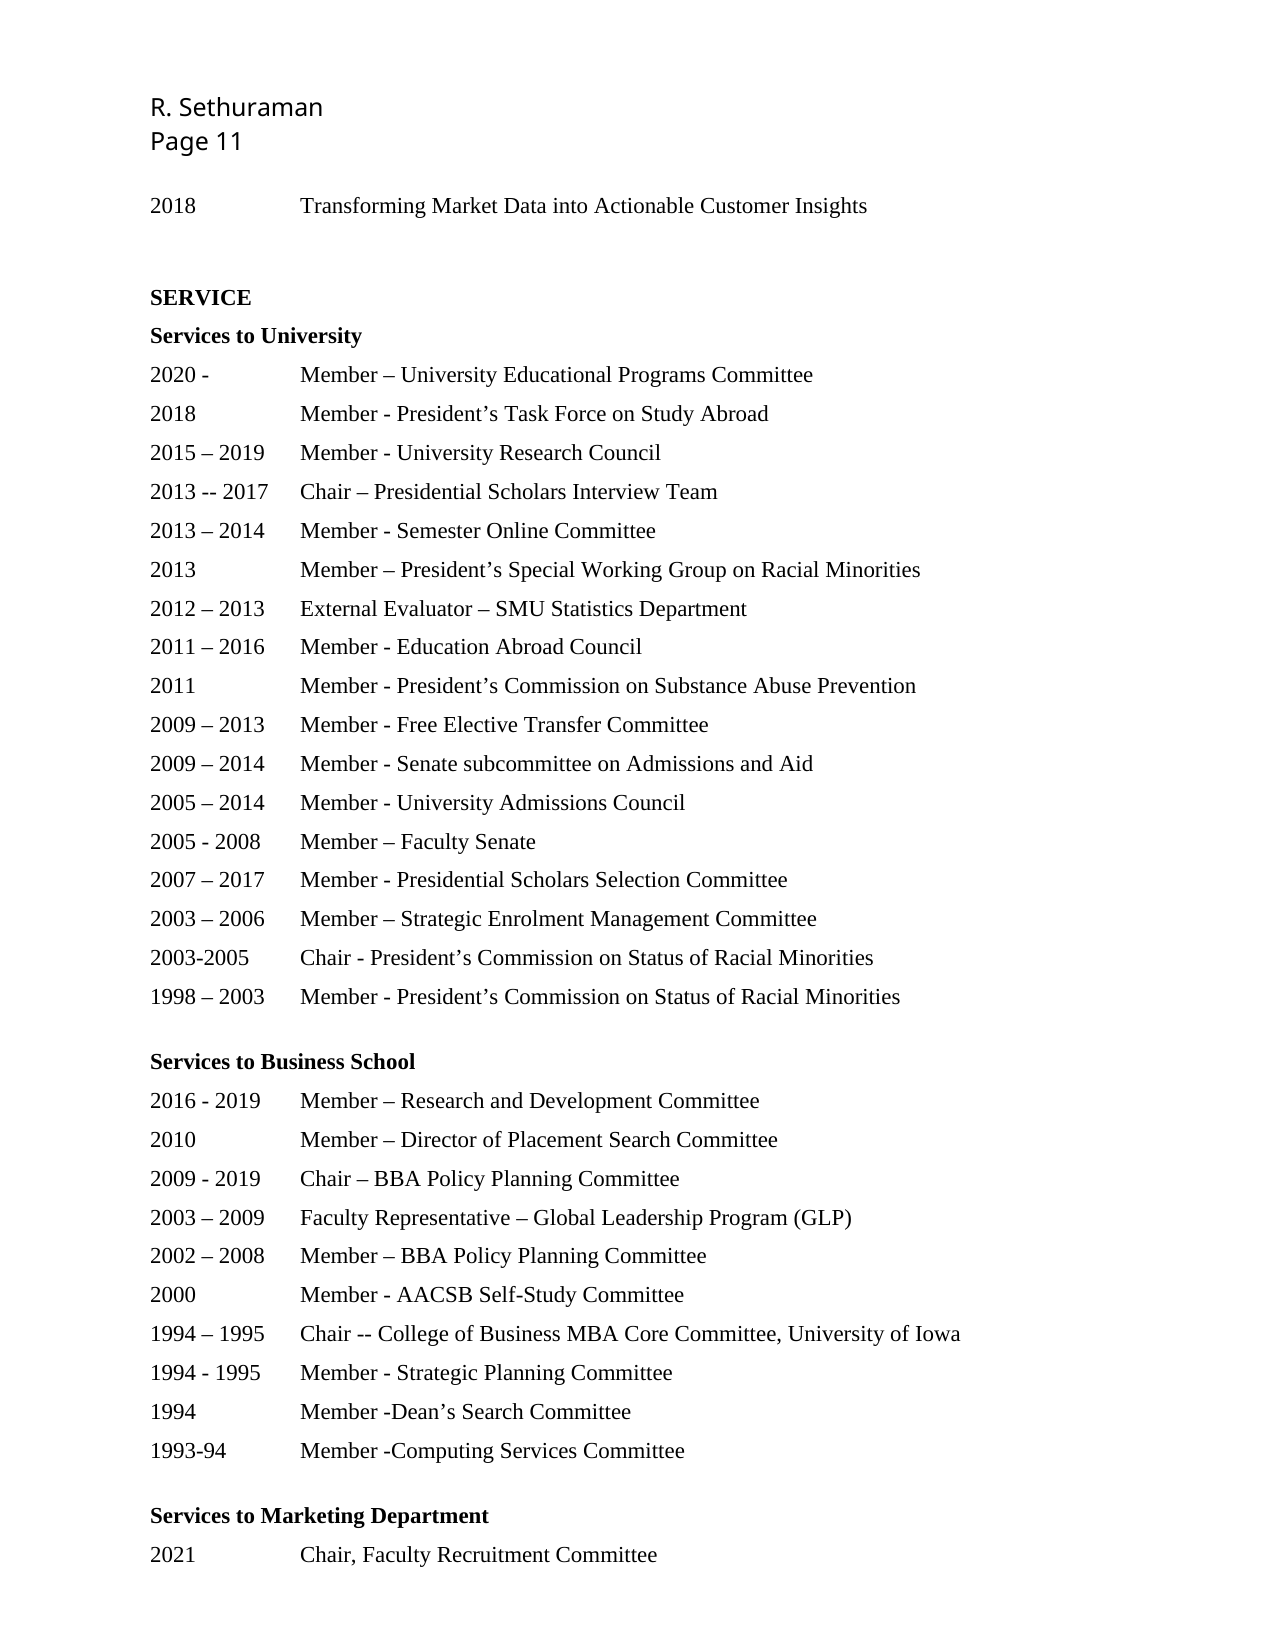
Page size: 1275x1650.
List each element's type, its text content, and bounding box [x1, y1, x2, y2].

text 2018 Member - President’s Task Force on Study Abroad [150, 400, 1125, 427]
text 2005 - 2008 Member – Faculty Senate [150, 828, 1125, 854]
text 1994 Member -Dean’s Search Committee [150, 1398, 1125, 1424]
text 2000 Member - AACSB Self-Study Committee [150, 1281, 1125, 1308]
text SERVICE [150, 284, 1125, 310]
text 2011 – 2016 Member - Education Abroad Council [150, 633, 1125, 660]
text 2013 -- 2017 Chair – Presidential Scholars Interview Team [150, 478, 1125, 504]
text 2015 – 2019 Member - University Research Council [150, 439, 1125, 466]
text 2011 Member - President’s Commission on Substance Abuse Prevention [150, 672, 1125, 699]
text Services to University [150, 323, 1125, 349]
text 2003 – 2009 Faculty Representative – Global Leadership Program (GLP) [150, 1204, 1125, 1230]
text 1994 - 1995 Member - Strategic Planning Committee [150, 1359, 1125, 1386]
text 1994 – 1995 Chair -- College of Business MBA Core Committee, University of Iowa [150, 1320, 1125, 1347]
text 2013 Member – President’s Special Working Group on Racial Minorities [150, 556, 1125, 582]
text Services to Marketing Department [150, 1502, 1125, 1528]
text 2018 Transforming Market Data into Actionable Customer Insights [150, 192, 1125, 218]
text 2003-2005 Chair - President’s Commission on Status of Racial Minorities [150, 944, 1125, 971]
text 2013 – 2014 Member - Semester Online Committee [150, 517, 1125, 543]
text 2009 – 2013 Member - Free Elective Transfer Committee [150, 711, 1125, 737]
text 1993-94 Member -Computing Services Committee [150, 1437, 1125, 1463]
text 2005 – 2014 Member - University Admissions Council [150, 789, 1125, 815]
text 2007 – 2017 Member - Presidential Scholars Selection Committee [150, 867, 1125, 893]
text 2021 Chair, Faculty Recruitment Committee [150, 1541, 1125, 1567]
text 2016 - 2019 Member – Research and Development Committee [150, 1087, 1125, 1113]
text 2009 – 2014 Member - Senate subcommittee on Admissions and Aid [150, 750, 1125, 776]
text 2002 – 2008 Member – BBA Policy Planning Committee [150, 1243, 1125, 1269]
text 2010 Member – Director of Placement Search Committee [150, 1126, 1125, 1152]
text 2003 – 2006 Member – Strategic Enrolment Management Committee [150, 905, 1125, 932]
text 2012 – 2013 External Evaluator – SMU Statistics Department [150, 594, 1125, 621]
text 1998 – 2003 Member - President’s Commission on Status of Racial Minorities [150, 983, 1125, 1009]
text 2009 - 2019 Chair – BBA Policy Planning Committee [150, 1165, 1125, 1191]
text 2020 - Member – University Educational Programs Committee [150, 361, 1125, 388]
text Services to Business School [150, 1048, 1125, 1075]
